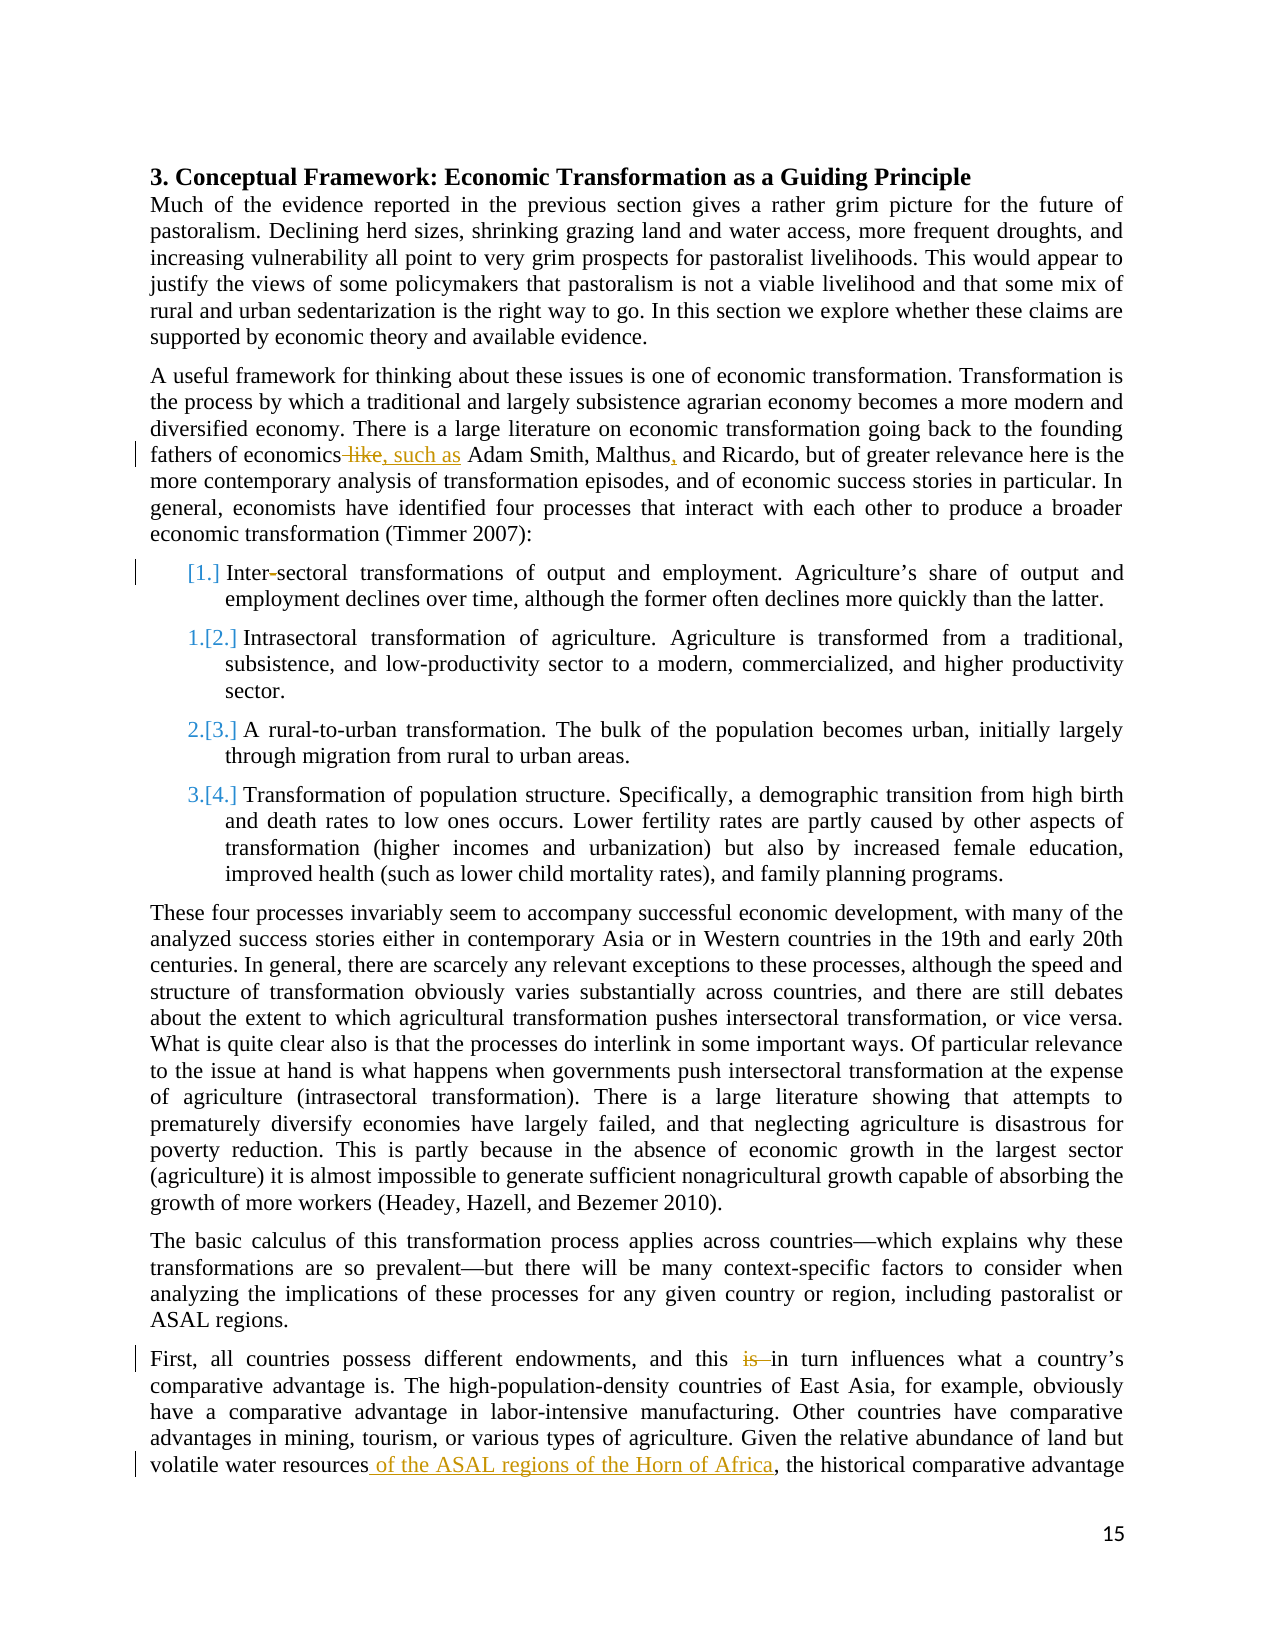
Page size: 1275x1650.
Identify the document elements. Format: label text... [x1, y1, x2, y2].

text These four processes invariably seem to accompany successful economic development, with many of the analyzed success stories either in contemporary Asia or in Western countries in the 19th and early 20th centuries. In general, there are scarcely any relevant exceptions to these processes, although the speed and structure of transformation obviously varies substantially across countries, and there are still debates about the extent to which agricultural transformation pushes intersectoral transformation, or vice versa. What is quite clear also is that the processes do interlink in some important ways. Of particular relevance to the issue at hand is what happens when governments push intersectoral transformation at the expense of agriculture (intrasectoral transformation). There is a large literature showing that attempts to prematurely diversify economies have largely failed, and that neglecting agriculture is disastrous for poverty reduction. This is partly because in the absence of economic growth in the largest sector (agriculture) it is almost impossible to generate sufficient nonagricultural growth capable of absorbing the growth of more workers (Headey, Hazell, and Bezemer 2010). [150, 899, 1125, 1215]
list Intrasectoral transformation of agriculture. Agriculture is transformed from a traditional, subsistence, and low-productivity sector to a modern, commercialized, and higher productivity sector. [187, 624, 1125, 703]
list A rural-to-urban transformation. The bulk of the population becomes urban, initially largely through migration from rural to urban areas. [187, 716, 1125, 768]
text Much of the evidence reported in the previous section gives a rather grim picture for the future of pastoralism. Declining herd sizes, shrinking grazing land and water access, more frequent droughts, and increasing vulnerability all point to very grim prospects for pastoralist livelihoods. This would appear to justify the views of some policymakers that pastoralism is not a viable livelihood and that some mix of rural and urban sedentarization is the right way to go. In this section we explore whether these claims are supported by economic theory and available evidence. [150, 191, 1125, 349]
text The basic calculus of this transformation process applies across countries—which explains why these transformations are so prevalent—but there will be many context-specific factors to consider when analyzing the implications of these processes for any given country or region, including pastoralist or ASAL regions. [150, 1227, 1125, 1333]
text A useful framework for thinking about these issues is one of economic transformation. Transformation is the process by which a traditional and largely subsistence agrarian economy becomes a more modern and diversified economy. There is a large literature on economic transformation going back to the founding fathers of economics Adam Smith, Malthus and Ricardo, but of greater relevance here is the more contemporary analysis of transformation episodes, and of economic success stories in particular. In general, economists have identified four processes that interact with each other to produce a broader economic transformation (Timmer 2007): [150, 362, 1125, 546]
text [150, 1345, 1125, 1477]
list Transformation of population structure. Specifically, a demographic transition from high birth and death rates to low ones occurs. Lower fertility rates are partly caused by other aspects of transformation (higher incomes and urbanization) but also by increased female education, improved health (such as lower child mortality rates), and family planning programs. [187, 781, 1125, 886]
list Intersectoral transformations of output and employment. Agriculture’s share of output and employment declines over time, although the former often declines more quickly than the latter. [187, 559, 1125, 612]
subtitle 3. Conceptual Framework: Economic Transformation as a Guiding Principle [150, 162, 1125, 191]
